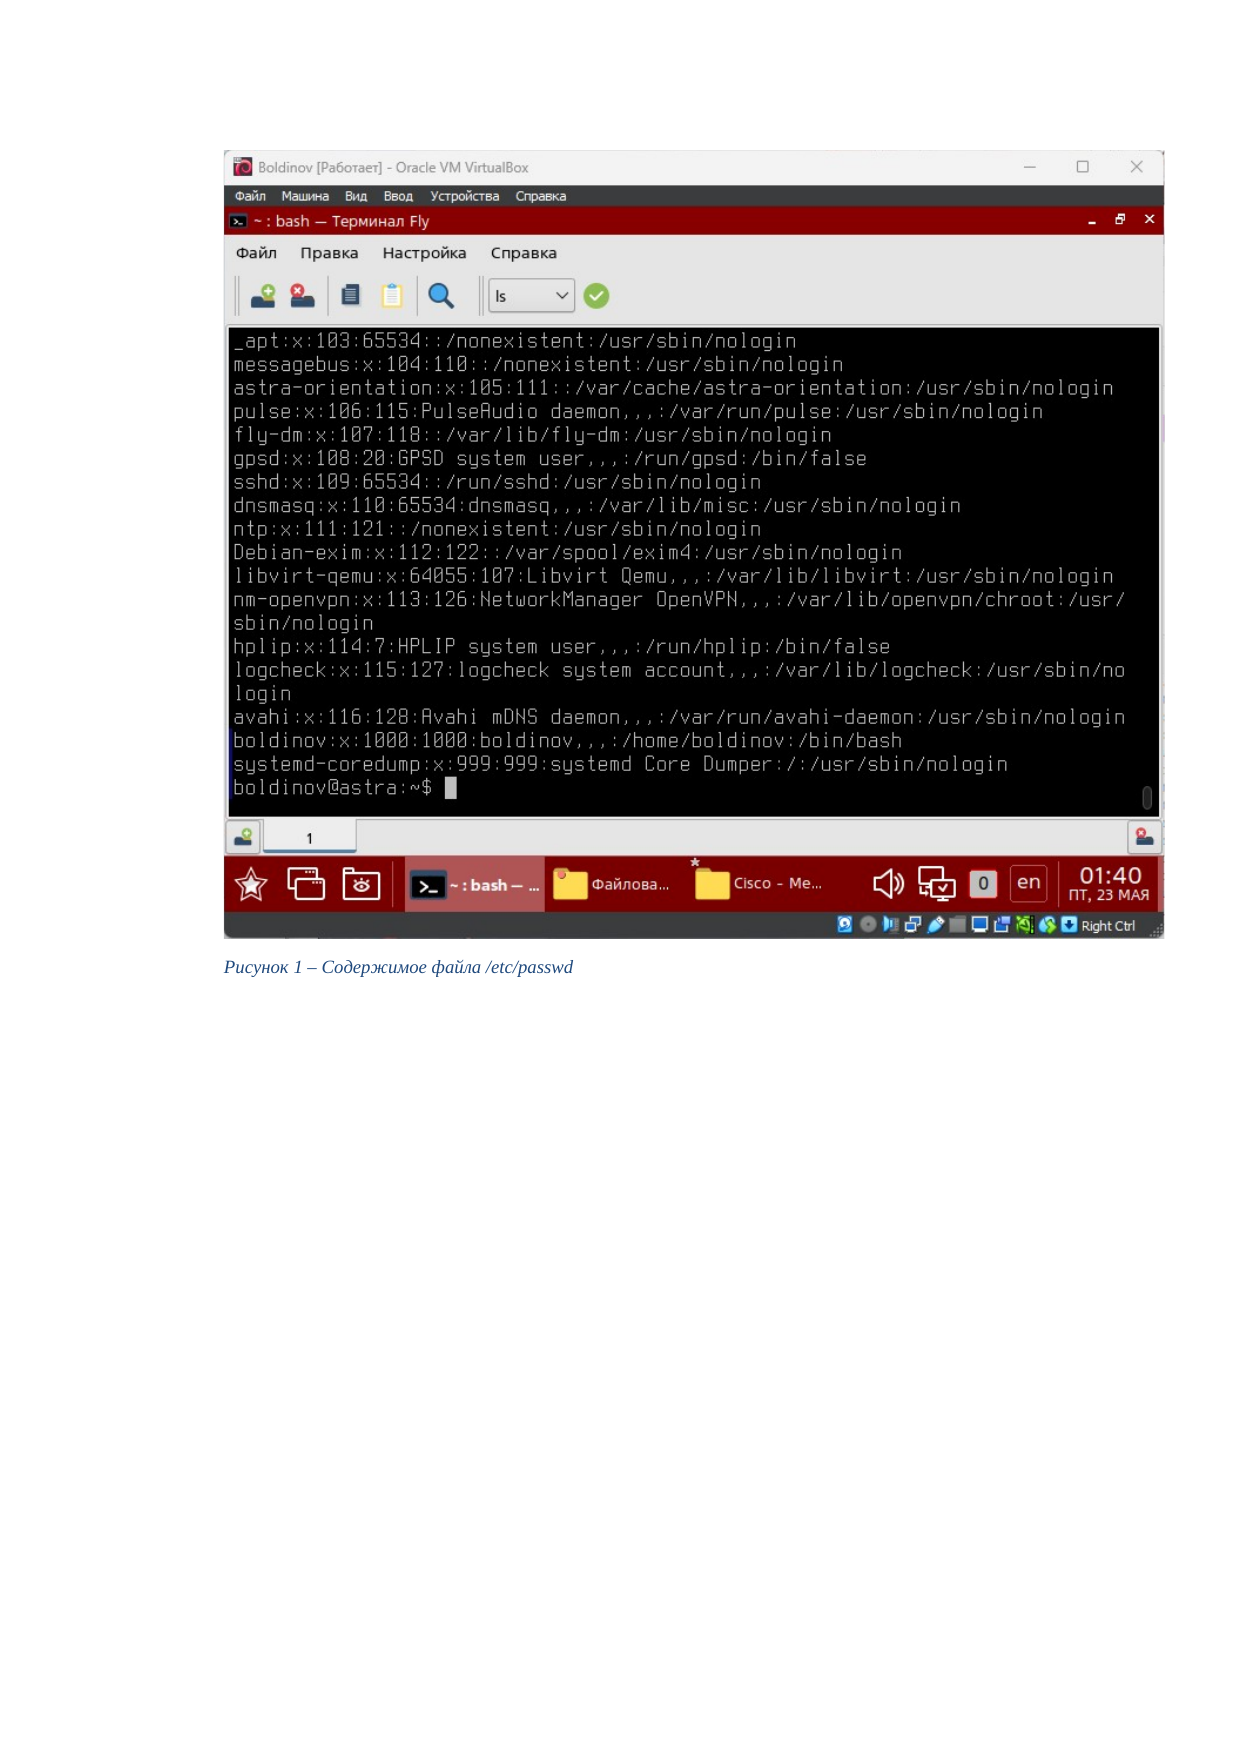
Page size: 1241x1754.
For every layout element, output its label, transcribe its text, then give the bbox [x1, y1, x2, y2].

picture [223, 150, 1165, 939]
